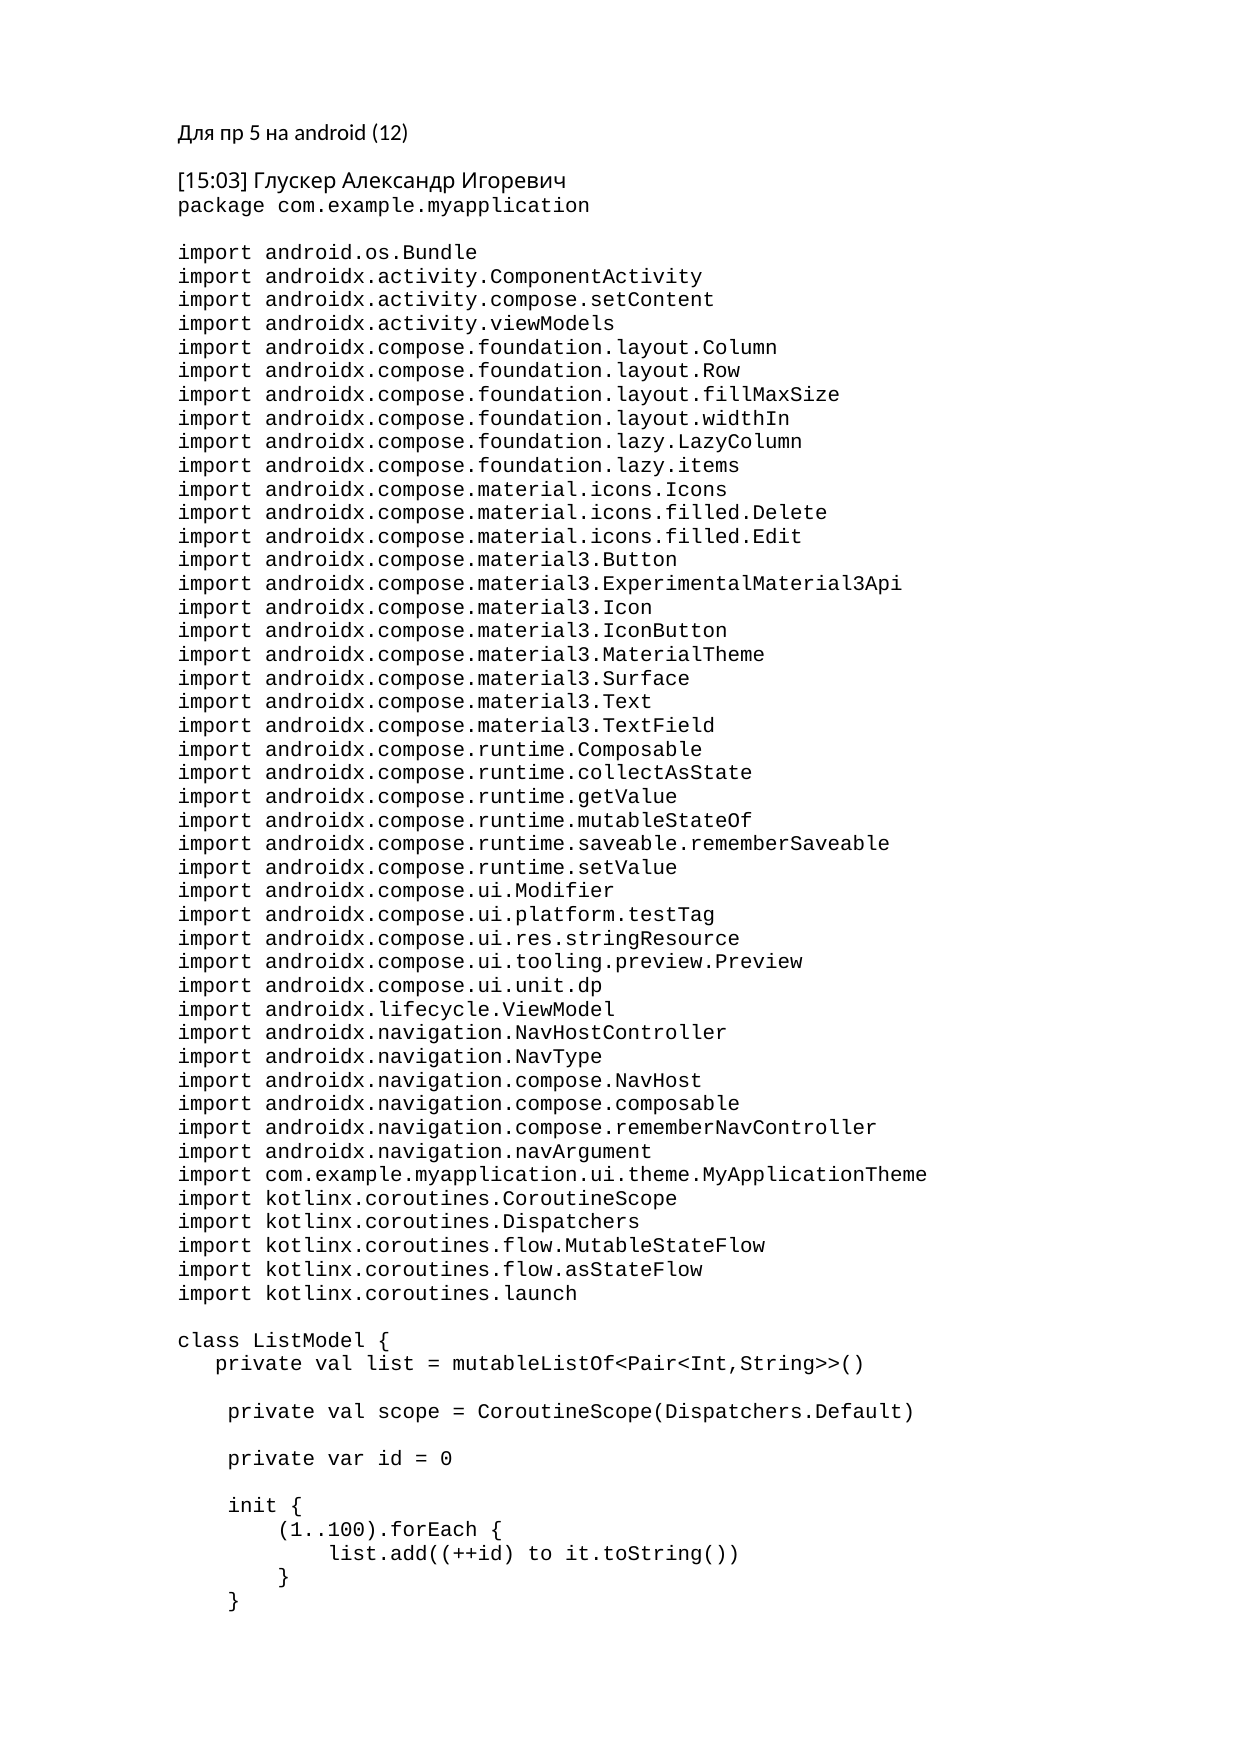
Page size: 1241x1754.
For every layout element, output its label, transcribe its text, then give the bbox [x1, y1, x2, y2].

text Для пр 5 на android (12) [177, 118, 1152, 146]
text [15:03] Глускер Александр Игоревич [177, 165, 1152, 195]
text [177, 195, 1152, 1613]
